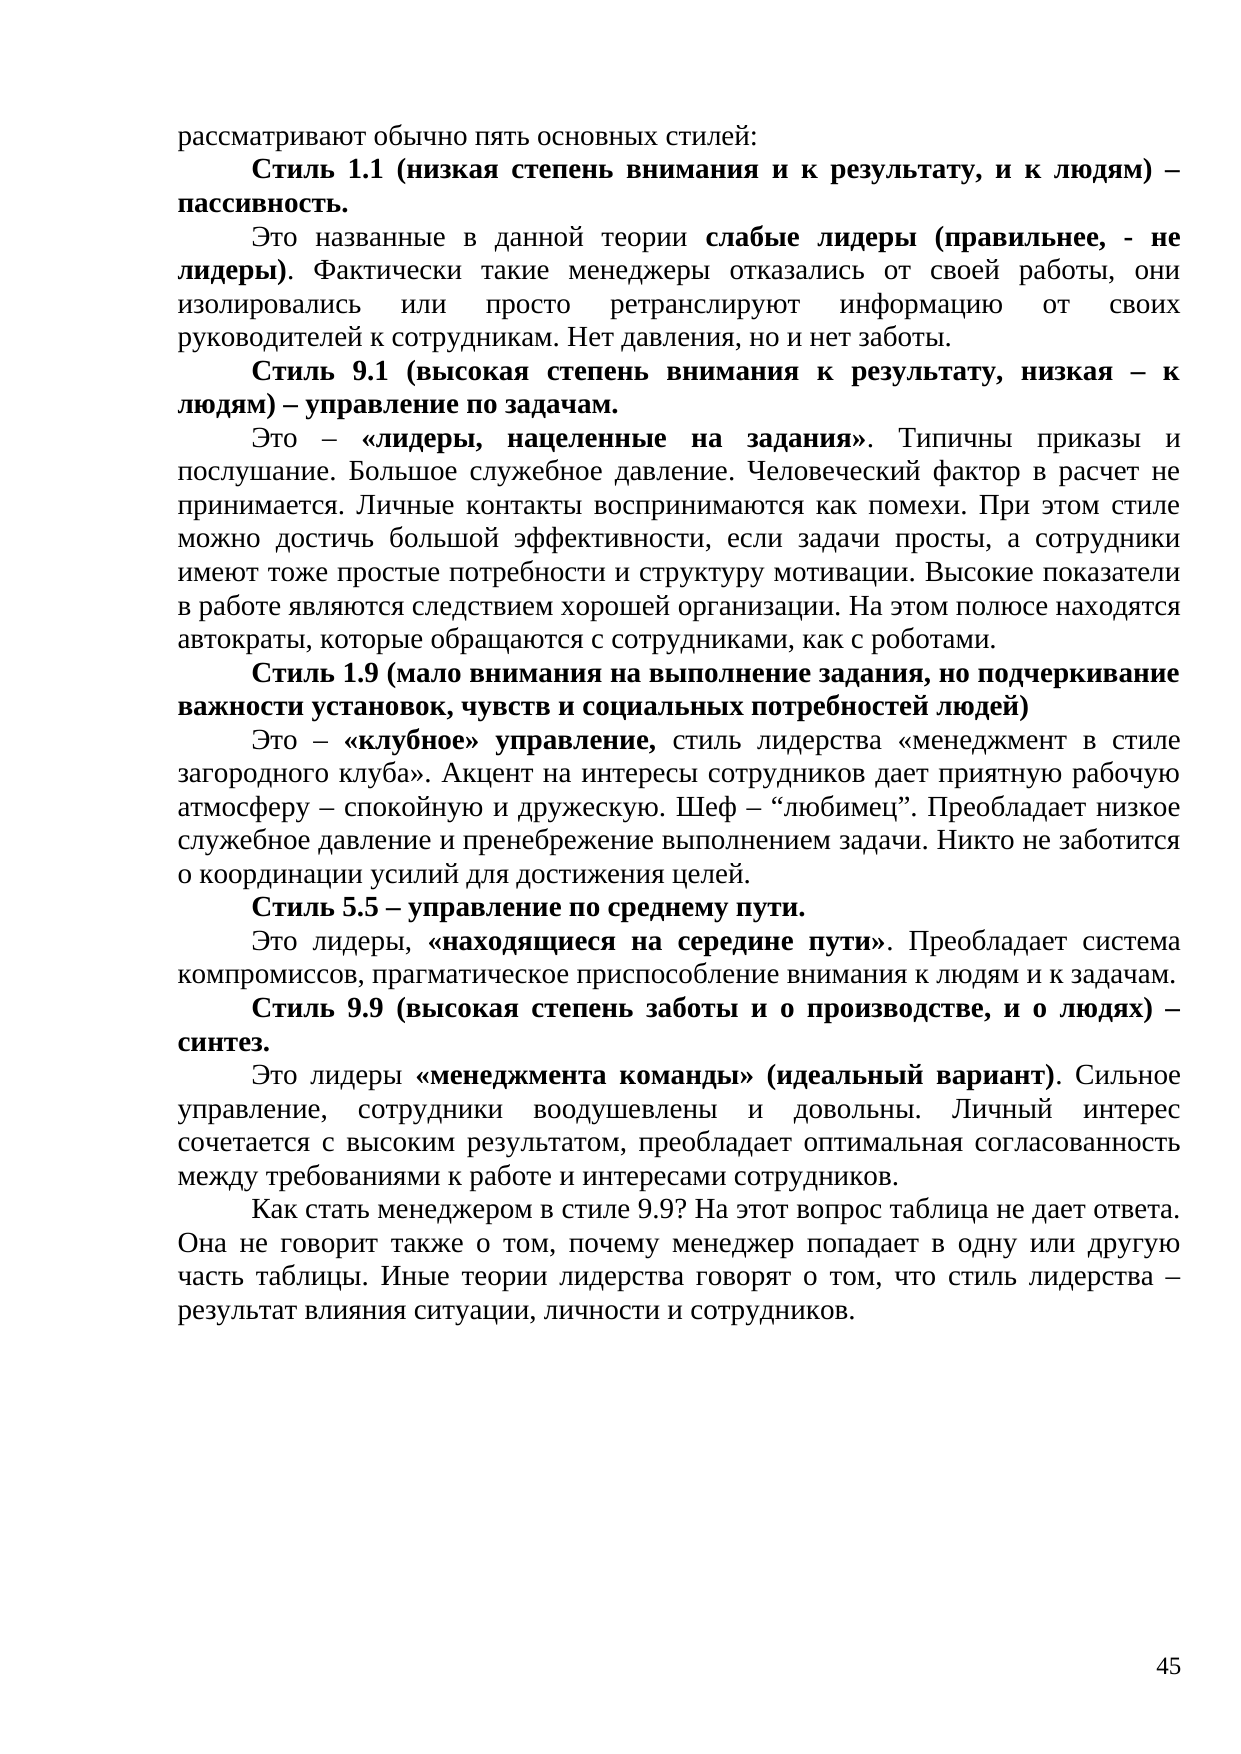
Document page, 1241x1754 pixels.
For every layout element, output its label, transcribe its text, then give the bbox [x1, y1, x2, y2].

text Стиль 9.9 (высокая степень заботы и о производстве, и о людях) – синтез. [177, 990, 1181, 1057]
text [177, 118, 1181, 152]
text Это – «клубное» управление, стиль лидерства «менеджмент в стиле загородного клуба». Акцент на интересы сотрудников дает приятную рабочую атмосферу – спокойную и дружескую. Шеф – “любимец”. Преобладает низкое служебное давление и пренебрежение выполнением задачи. Никто не заботится о координации усилий для достижения целей. [177, 722, 1181, 889]
text Это названные в данной теории слабые лидеры (правильнее, - не лидеры). Фактически такие менеджеры отказались от своей работы, они изолировались или просто ретранслируют информацию от своих руководителей к сотрудникам. Нет давления, но и нет заботы. [177, 219, 1181, 353]
text Это – «лидеры, нацеленные на задания». Типичны приказы и послушание. Большое служебное давление. Человеческий фактор в расчет не принимается. Личные контакты воспринимаются как помехи. При этом стиле можно достичь большой эффективности, если задачи просты, а сотрудники имеют тоже простые потребности и структуру мотивации. Высокие показатели в работе являются следствием хорошей организации. На этом полюсе находятся автократы, которые обращаются с сотрудниками, как с роботами. [177, 420, 1181, 655]
text Стиль 1.9 (мало внимания на выполнение задания, но подчеркивание важности установок, чувств и социальных потребностей людей) [177, 655, 1181, 722]
text Это лидеры, «находящиеся на середине пути». Преобладает система компромиссов, прагматическое приспособление внимания к людям и к задачам. [177, 923, 1181, 990]
text Стиль 5.5 – управление по среднему пути. [177, 889, 1181, 923]
text Как стать менеджером в стиле 9.9? На этот вопрос таблица не дает ответа. Она не говорит также о том, почему менеджер попадает в одну или другую часть таблицы. Иные теории лидерства говорят о том, что стиль лидерства – результат влияния ситуации, личности и сотрудников. [177, 1191, 1181, 1326]
text Стиль 9.1 (высокая степень внимания к результату, низкая – к людям) – управление по задачам. [177, 353, 1181, 420]
text Это лидеры «менеджмента команды» (идеальный вариант). Сильное управление, сотрудники воодушевлены и довольны. Личный интерес сочетается с высоким результатом, преобладает оптимальная согласованность между требованиями к работе и интересами сотрудников. [177, 1057, 1181, 1191]
text Стиль 1.1 (низкая степень внимания и к результату, и к людям) – пассивность. [177, 152, 1181, 219]
